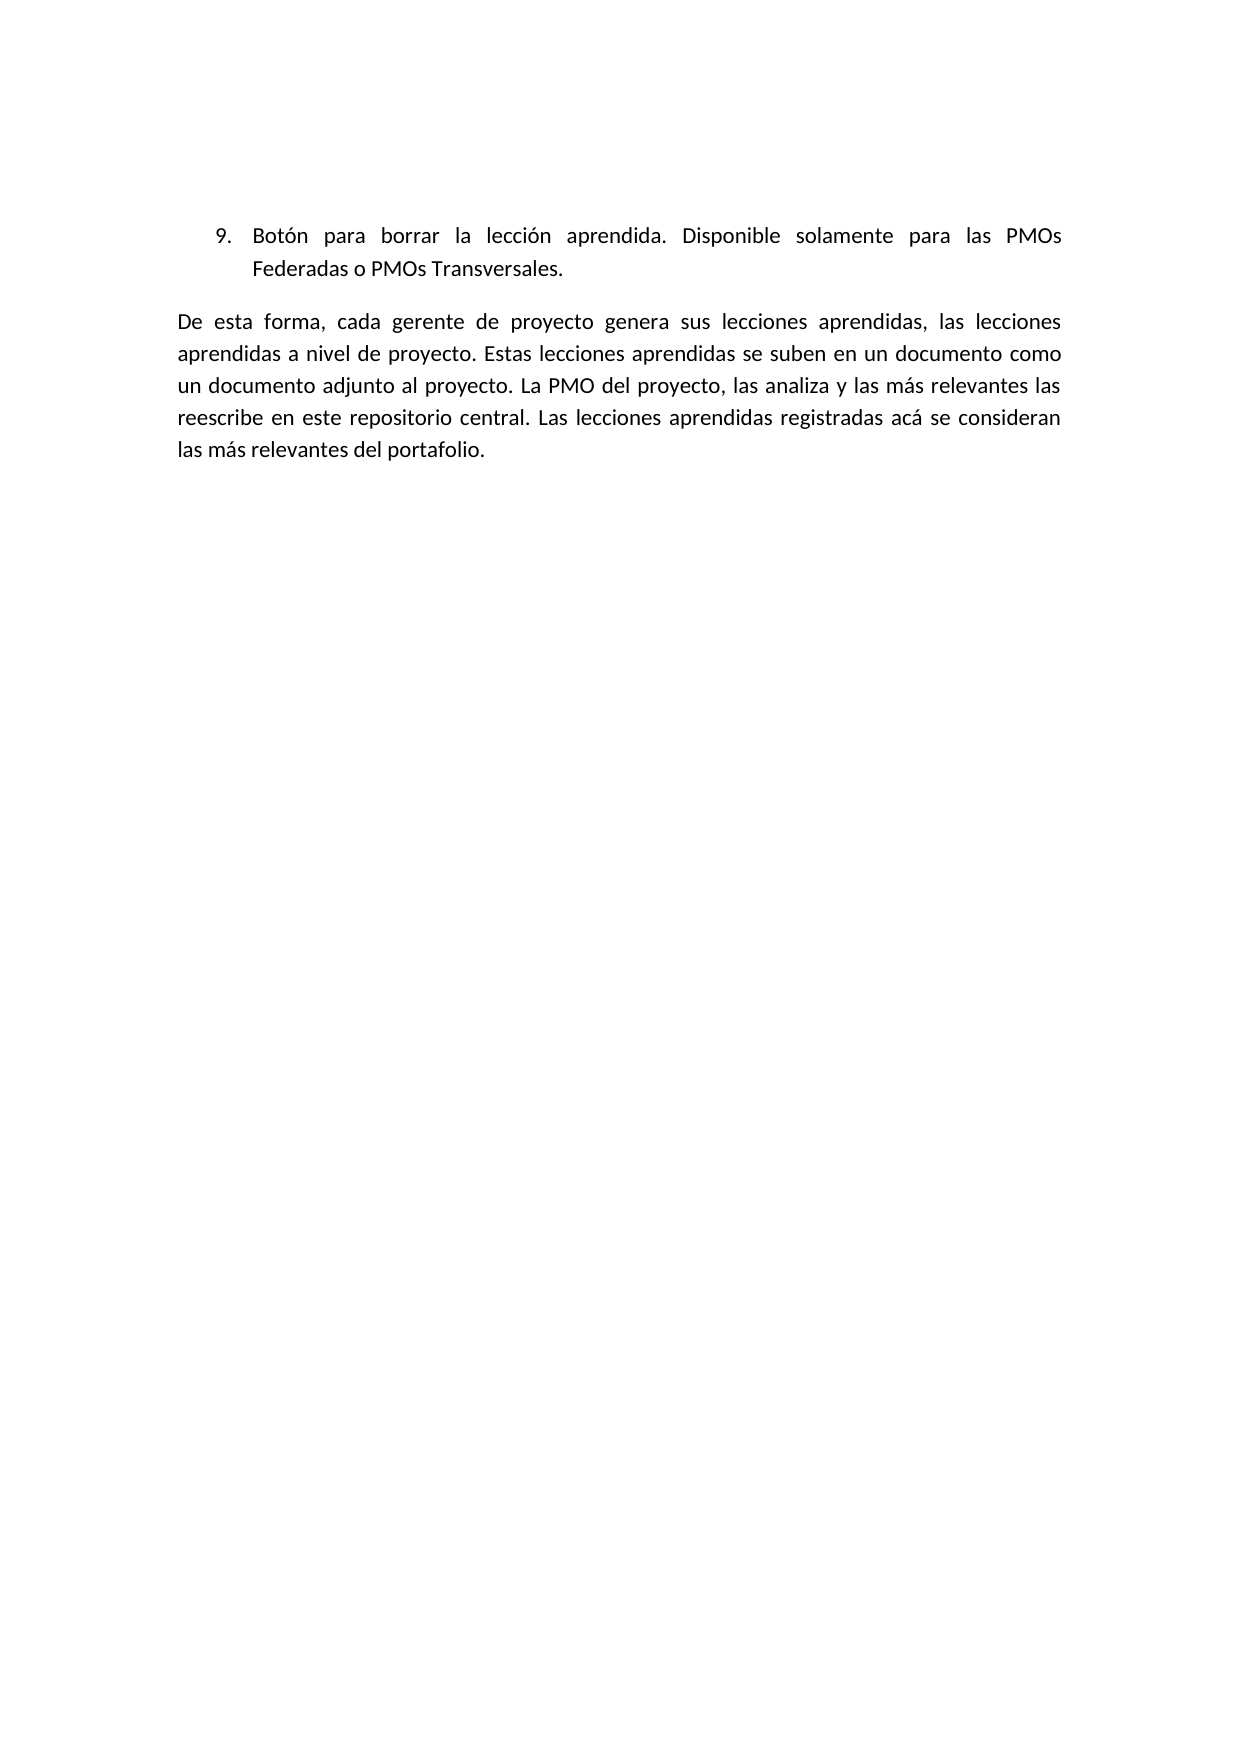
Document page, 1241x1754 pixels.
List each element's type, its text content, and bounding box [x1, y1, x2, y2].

list Botón para borrar la lección aprendida. Disponible solamente para las PMOs Federadas o PMOs Transversales. [215, 222, 1063, 282]
text De esta forma, cada gerente de proyecto genera sus lecciones aprendidas, las lecciones aprendidas a nivel de proyecto. Estas lecciones aprendidas se suben en un documento como un documento adjunto al proyecto. La PMO del proyecto, las analiza y las más relevantes las reescribe en este repositorio central. Las lecciones aprendidas registradas acá se consideran las más relevantes del portafolio. [177, 307, 1063, 463]
